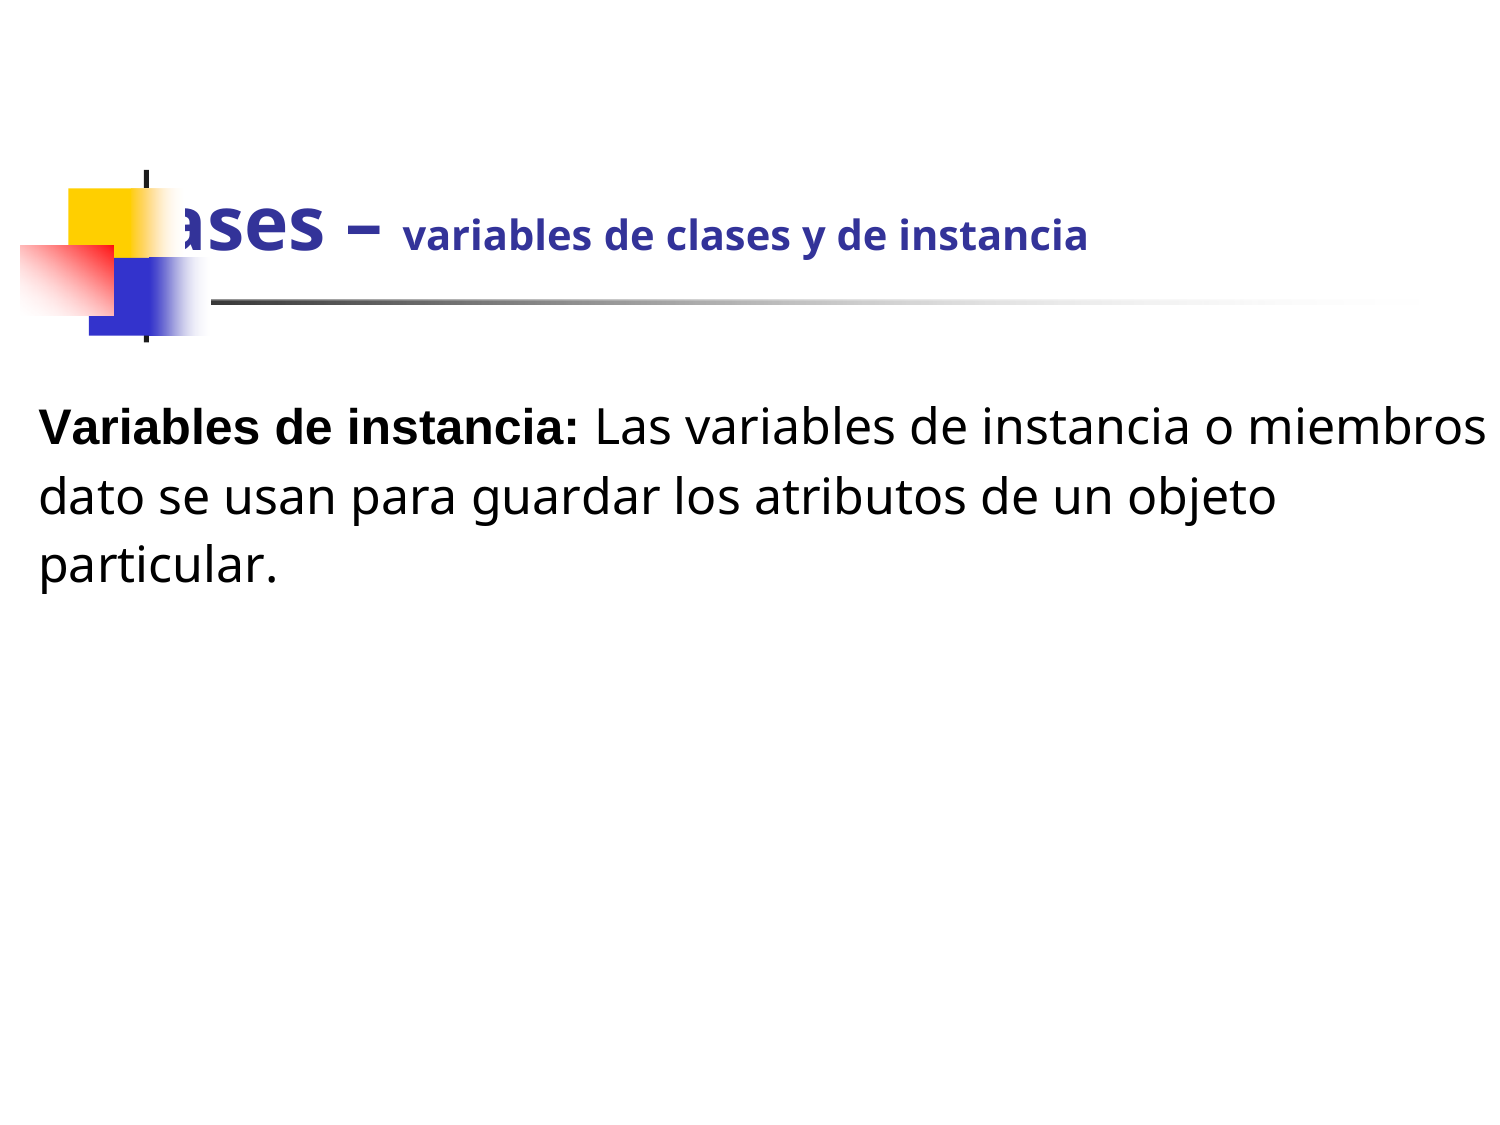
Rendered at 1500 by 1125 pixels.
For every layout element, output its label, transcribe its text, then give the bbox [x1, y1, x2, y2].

picture [131, 188, 1441, 336]
picture [20, 245, 114, 316]
text Variables de instancia: Las variables de instancia o miembros [38, 391, 1500, 459]
text dato se usan para guardar los atributos de un objeto particular. [38, 461, 1500, 598]
